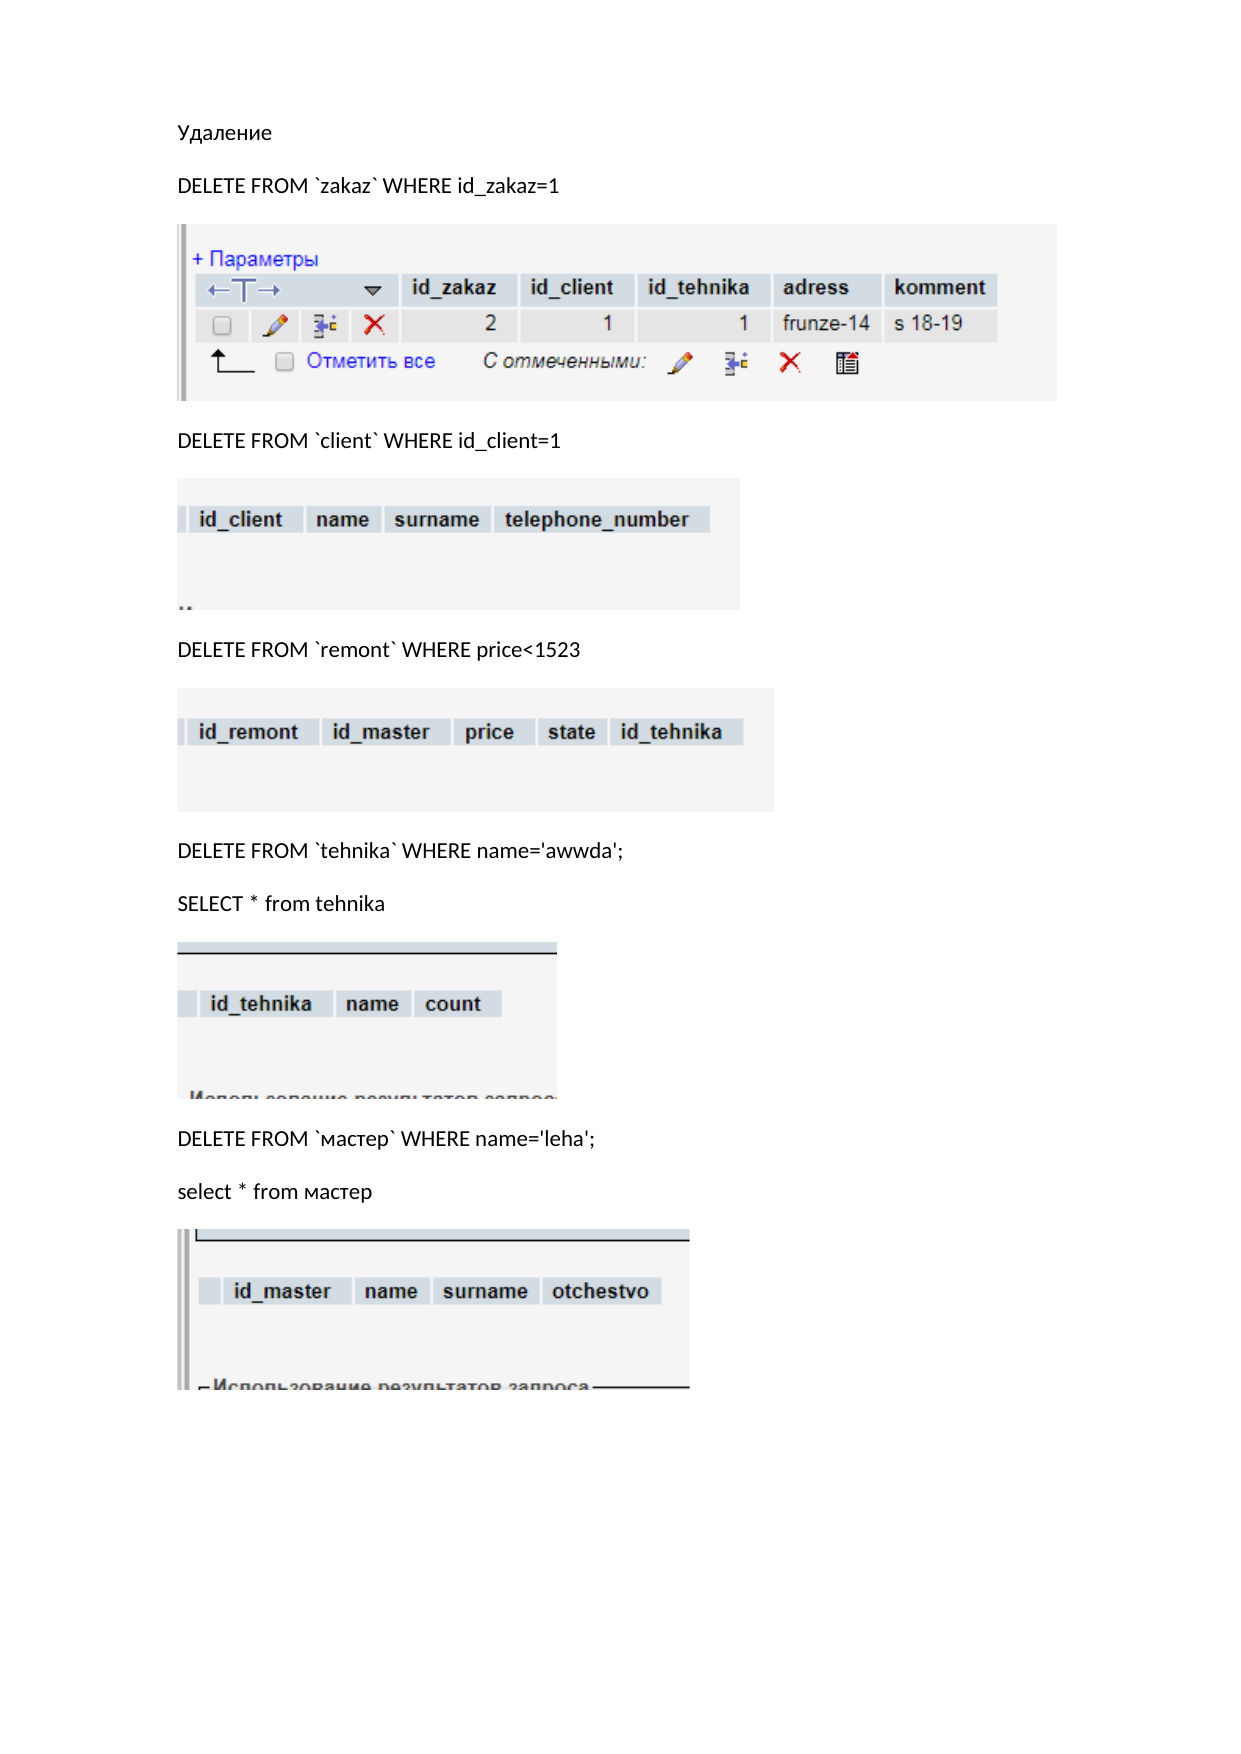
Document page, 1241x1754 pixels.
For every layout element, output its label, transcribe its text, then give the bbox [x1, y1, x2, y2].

text DELETE FROM `tehnika` WHERE name='awwda'; [177, 836, 1152, 864]
text DELETE FROM `client` WHERE id_client=1 [177, 426, 1152, 454]
text SELECT * from tehnika [177, 889, 1152, 917]
text DELETE FROM `zakaz` WHERE id_zakaz=1 [177, 171, 1152, 199]
picture [177, 688, 774, 812]
picture [177, 224, 1057, 401]
text Удаление [177, 118, 1152, 146]
text DELETE FROM `remont` WHERE price<1523 [177, 635, 1152, 663]
text select * from мастер [177, 1177, 1152, 1205]
text DELETE FROM `мастер` WHERE name='leha'; [177, 1124, 1152, 1152]
picture [177, 942, 557, 1099]
picture [177, 1229, 690, 1390]
picture [177, 478, 740, 610]
